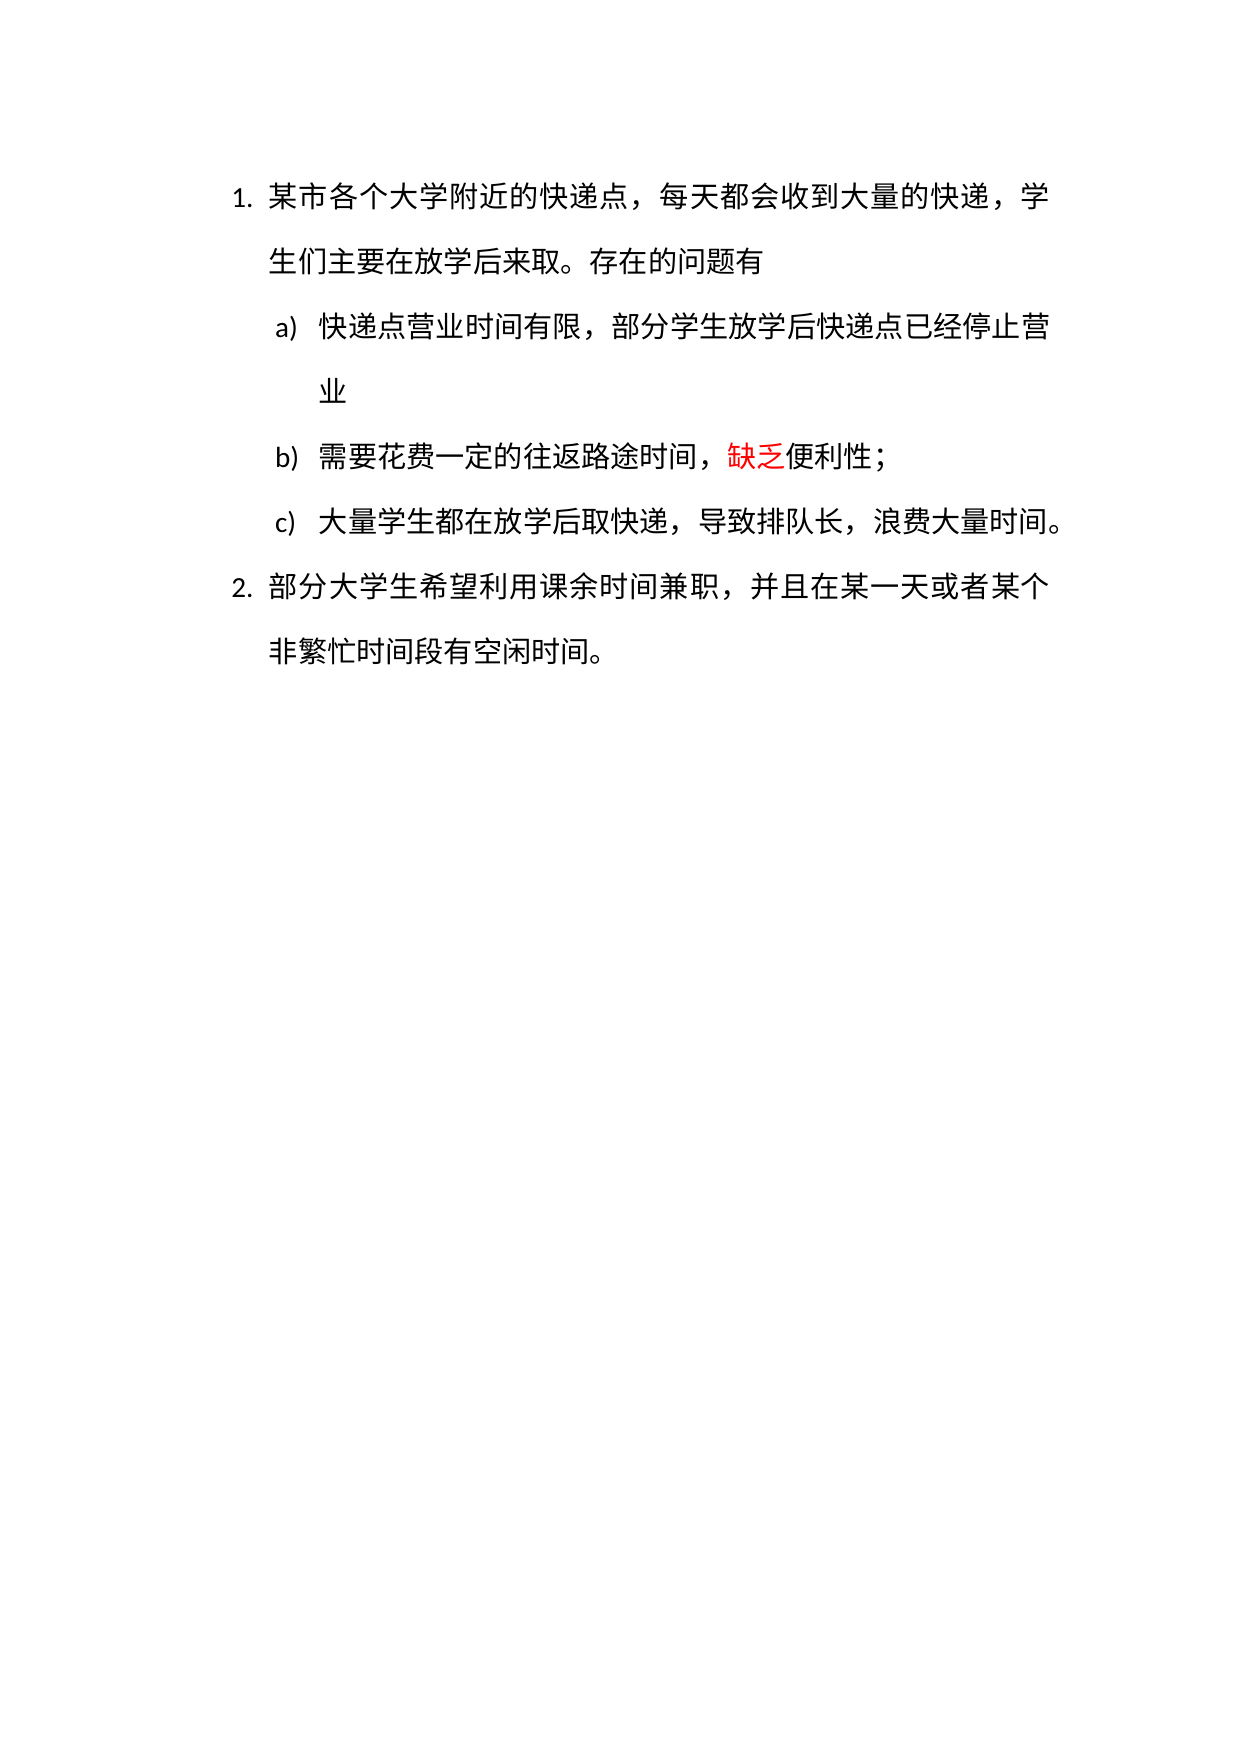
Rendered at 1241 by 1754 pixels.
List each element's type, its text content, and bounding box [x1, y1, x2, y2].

list 大量学生都在放学后取快递，导致排队长，浪费大量时间。 [275, 487, 1053, 552]
list 快递点营业时间有限，部分学生放学后快递点已经停止营业 [275, 292, 1053, 422]
list 某市各个大学附近的快递点，每天都会收到大量的快递，学生们主要在放学后来取。存在的问题有 [231, 162, 1053, 292]
list 需要花费一定的往返路途时间，缺乏便利性； [275, 422, 1053, 487]
list 部分大学生希望利用课余时间兼职，并且在某一天或者某个非繁忙时间段有空闲时间。 [231, 552, 1053, 682]
